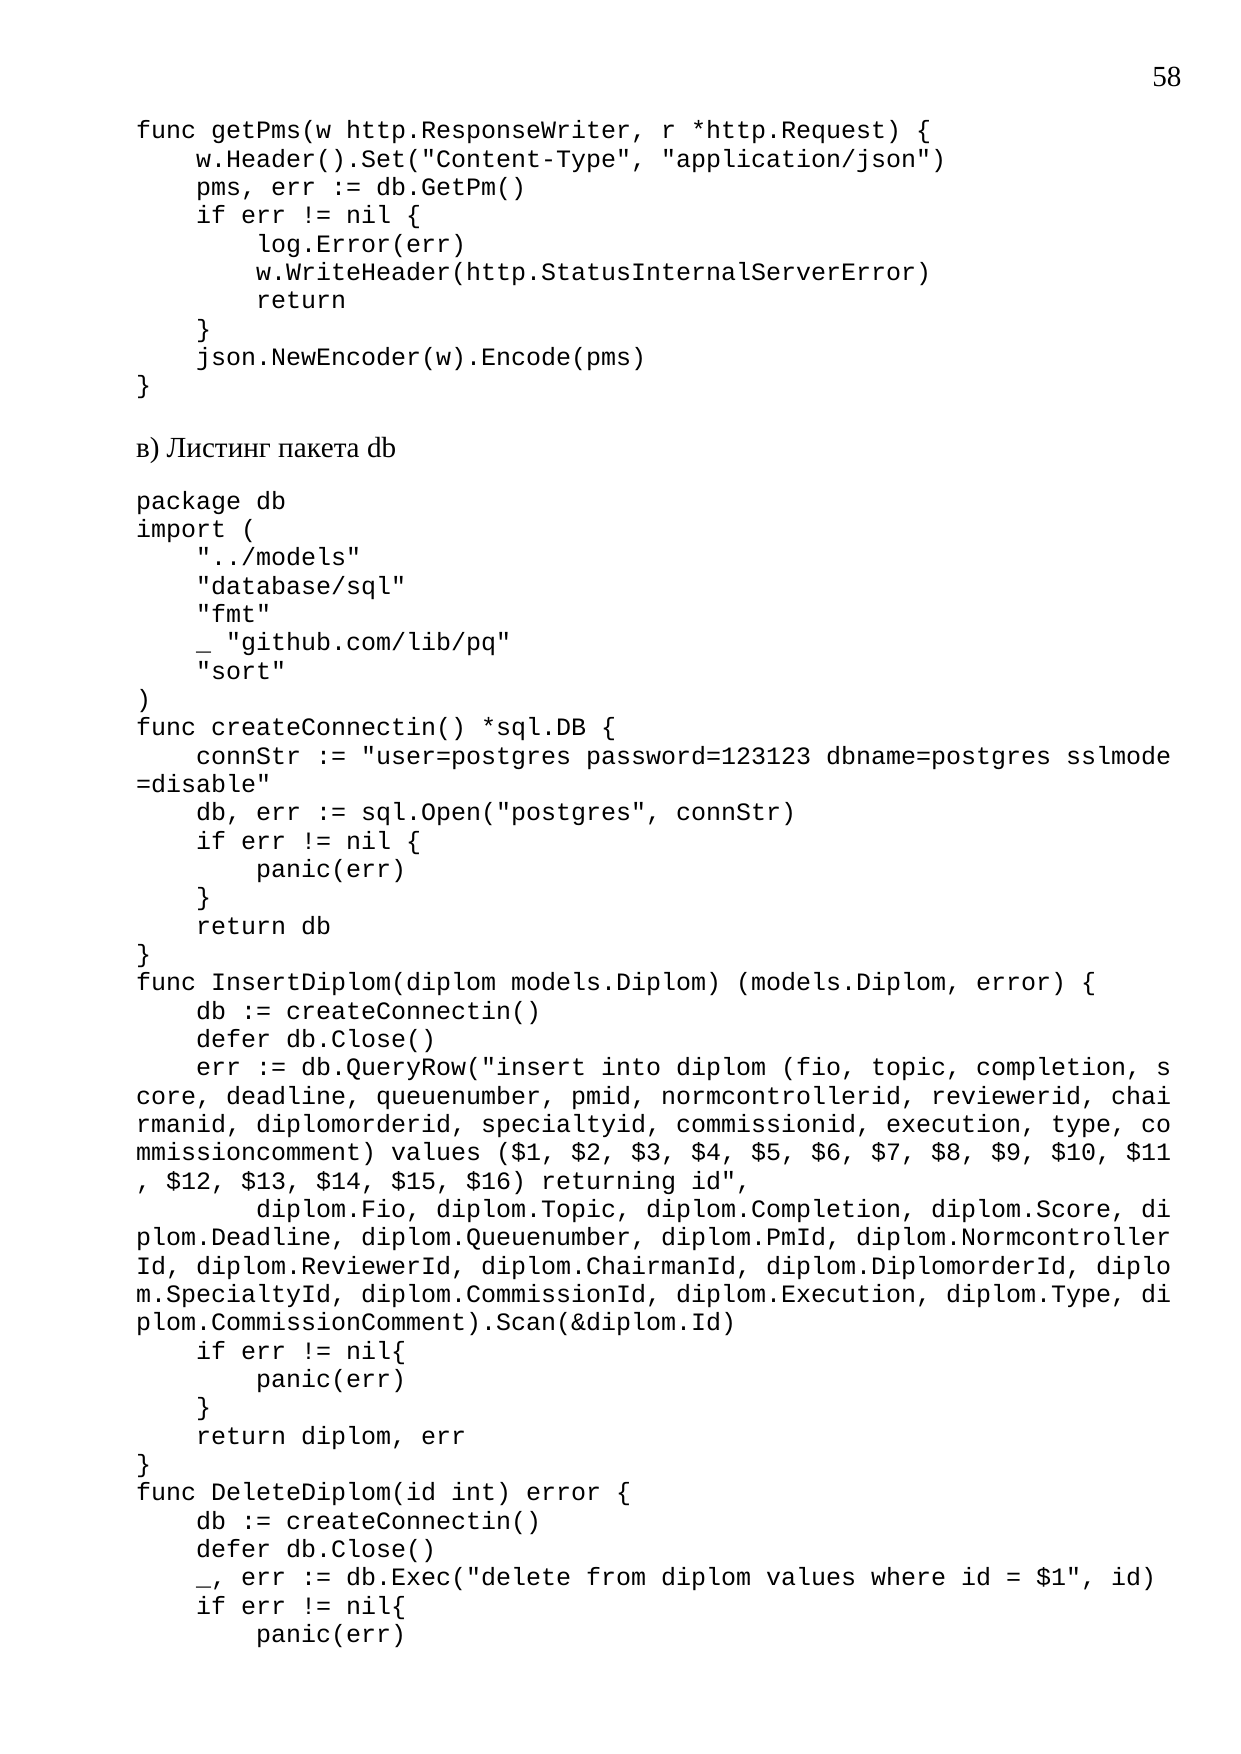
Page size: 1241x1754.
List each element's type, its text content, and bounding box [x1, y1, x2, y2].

text _ "github.com/lib/pq" [136, 630, 1181, 658]
text import ( [136, 517, 1181, 545]
text ) [136, 687, 1181, 715]
text func InsertDiplom(diplom models.Diplom) (models.Diplom, error) { [136, 970, 1181, 998]
text } [136, 885, 1181, 913]
text json.NewEncoder(w).Encode(pms) [136, 345, 1181, 373]
text db := createConnectin() [136, 1508, 1181, 1537]
text log.Error(err) [136, 231, 1181, 260]
text "../models" [136, 545, 1181, 573]
text db, err := sql.Open("postgres", connStr) [136, 800, 1181, 828]
text return diplom, err [136, 1423, 1181, 1452]
text } [136, 316, 1181, 345]
text w.Header().Set("Content-Type", "application/json") [136, 146, 1181, 175]
text return db [136, 913, 1181, 942]
text defer db.Close() [136, 1537, 1181, 1565]
text package db [136, 488, 1181, 517]
text func createConnectin() *sql.DB { [136, 715, 1181, 743]
text w.WriteHeader(http.StatusInternalServerError) [136, 260, 1181, 288]
text _, err := db.Exec("delete from diplom values where id = $1", id) [136, 1565, 1181, 1593]
text } [136, 942, 1181, 970]
text err := db.QueryRow("insert into diplom (fio, topic, completion, score, deadline, queuenumber, pmid, normcontrollerid, reviewerid, chairmanid, diplomorderid, specialtyid, commissionid, execution, type, commissioncomment) values ($1, $2, $3, $4, $5, $6, $7, $8, $9, $10, $11, $12, $13, $14, $15, $16) returning id", [136, 1055, 1181, 1197]
text } [136, 373, 1181, 401]
text connStr := "user=postgres password=123123 dbname=postgres sslmode=disable" [136, 743, 1181, 800]
text defer db.Close() [136, 1027, 1181, 1055]
text if err != nil { [136, 203, 1181, 231]
text panic(err) [136, 857, 1181, 885]
text db := createConnectin() [136, 998, 1181, 1027]
text } [136, 1452, 1181, 1480]
text return [136, 288, 1181, 316]
text panic(err) [136, 1622, 1181, 1650]
text pms, err := db.GetPm() [136, 175, 1181, 203]
text if err != nil{ [136, 1338, 1181, 1367]
text if err != nil { [136, 828, 1181, 857]
text func getPms(w http.ResponseWriter, r *http.Request) { [136, 118, 1181, 146]
text func DeleteDiplom(id int) error { [136, 1480, 1181, 1508]
text diplom.Fio, diplom.Topic, diplom.Completion, diplom.Score, diplom.Deadline, diplom.Queuenumber, diplom.PmId, diplom.NormcontrollerId, diplom.ReviewerId, diplom.ChairmanId, diplom.DiplomorderId, diplom.SpecialtyId, diplom.CommissionId, diplom.Execution, diplom.Type, diplom.CommissionComment).Scan(&diplom.Id) [136, 1197, 1181, 1338]
text if err != nil{ [136, 1593, 1181, 1622]
text "fmt" [136, 602, 1181, 630]
text } [136, 1395, 1181, 1423]
text в) Листинг пакета db [136, 430, 1181, 463]
text "sort" [136, 658, 1181, 687]
text panic(err) [136, 1367, 1181, 1395]
text "database/sql" [136, 573, 1181, 602]
